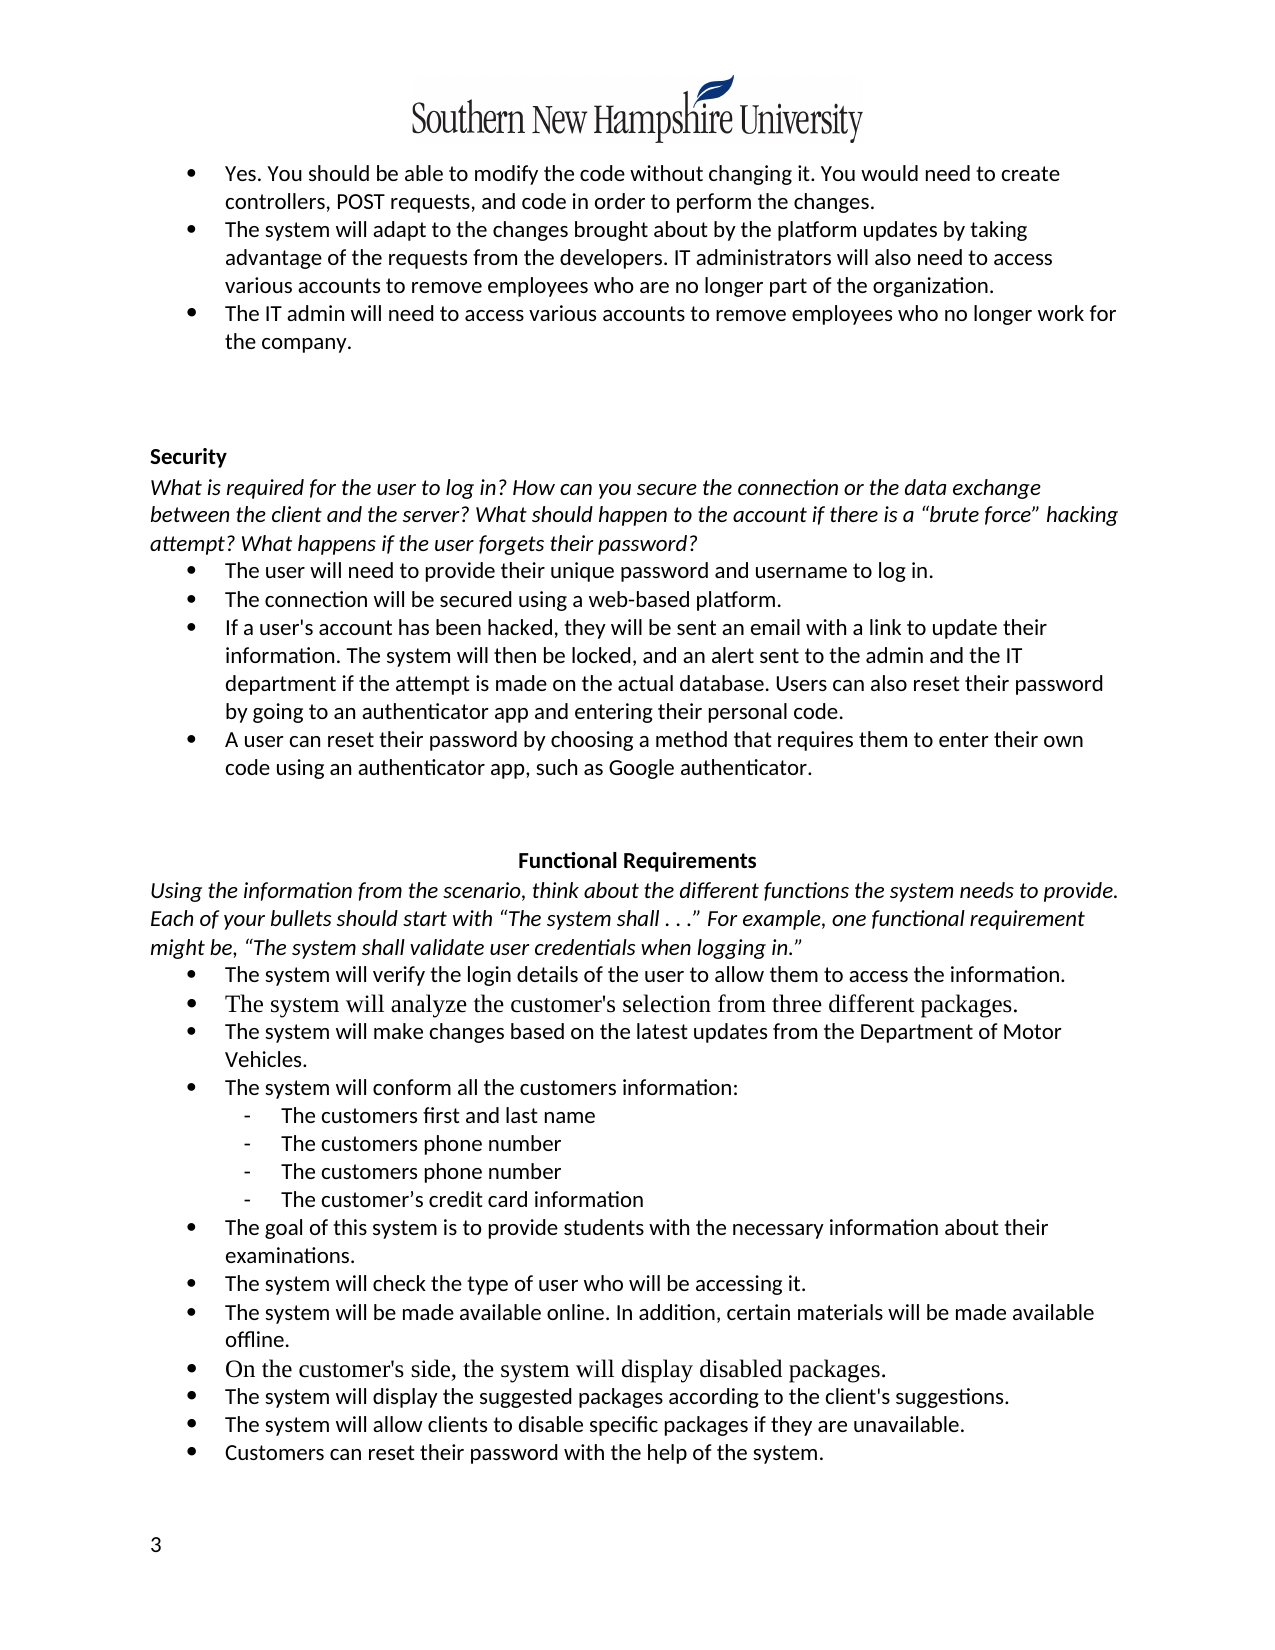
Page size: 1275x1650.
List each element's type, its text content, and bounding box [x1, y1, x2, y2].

list The connection will be secured using a web-based platform. [187, 585, 1125, 613]
list The system will check the type of user who will be accessing it. [187, 1269, 1125, 1298]
list A user can reset their password by choosing a method that requires them to enter their own code using an authenticator app, such as Google authenticator. [187, 725, 1125, 781]
text What is required for the user to log in? How can you secure the connection or the data exchange between the client and the server? What should happen to the account if there is a “brute force” hacking attempt? What happens if the user forgets their password? [150, 473, 1125, 557]
text Using the information from the scenario, think about the different functions the system needs to provide. Each of your bullets should start with “The system shall . . .” For example, one functional requirement might be, “The system shall validate user credentials when logging in.” [150, 877, 1125, 961]
list The system will adapt to the changes brought about by the platform updates by taking advantage of the requests from the developers. IT administrators will also need to access various accounts to remove employees who are no longer part of the organization. [187, 215, 1125, 299]
subtitle Security [150, 442, 1125, 470]
list The system will conform all the customers information: [187, 1073, 1125, 1101]
list The system will allow clients to disable specific packages if they are unavailable. [187, 1410, 1125, 1438]
list Yes. You should be able to modify the code without changing it. You would need to create controllers, POST requests, and code in order to perform the changes. [187, 159, 1125, 215]
list The customer’s credit card information [244, 1186, 1125, 1213]
list The system will analyze the customer's selection from three different packages. [187, 989, 1125, 1017]
list The system will be made available online. In addition, certain materials will be made available offline. [187, 1298, 1125, 1354]
subtitle Functional Requirements [150, 846, 1125, 874]
list The goal of this system is to provide students with the necessary information about their examinations. [187, 1213, 1125, 1269]
list The customers first and last name [244, 1101, 1125, 1129]
picture [412, 75, 863, 143]
list The system will verify the login details of the user to allow them to access the information. [187, 961, 1125, 989]
list The IT admin will need to access various accounts to remove employees who no longer work for the company. [187, 299, 1125, 355]
list The customers phone number [244, 1129, 1125, 1157]
list The system will display the suggested packages according to the client's suggestions. [187, 1382, 1125, 1410]
list The user will need to provide their unique password and username to log in. [187, 557, 1125, 585]
list The system will make changes based on the latest updates from the Department of Motor Vehicles. [187, 1017, 1125, 1073]
list On the customer's side, the system will display disabled packages. [187, 1354, 1125, 1382]
list Customers can reset their password with the help of the system. [187, 1438, 1125, 1466]
list The customers phone number [244, 1157, 1125, 1186]
list If a user's account has been hacked, they will be sent an email with a link to update their information. The system will then be locked, and an alert sent to the admin and the IT department if the attempt is made on the actual database. Users can also reset their password by going to an authenticator app and entering their personal code. [187, 613, 1125, 725]
